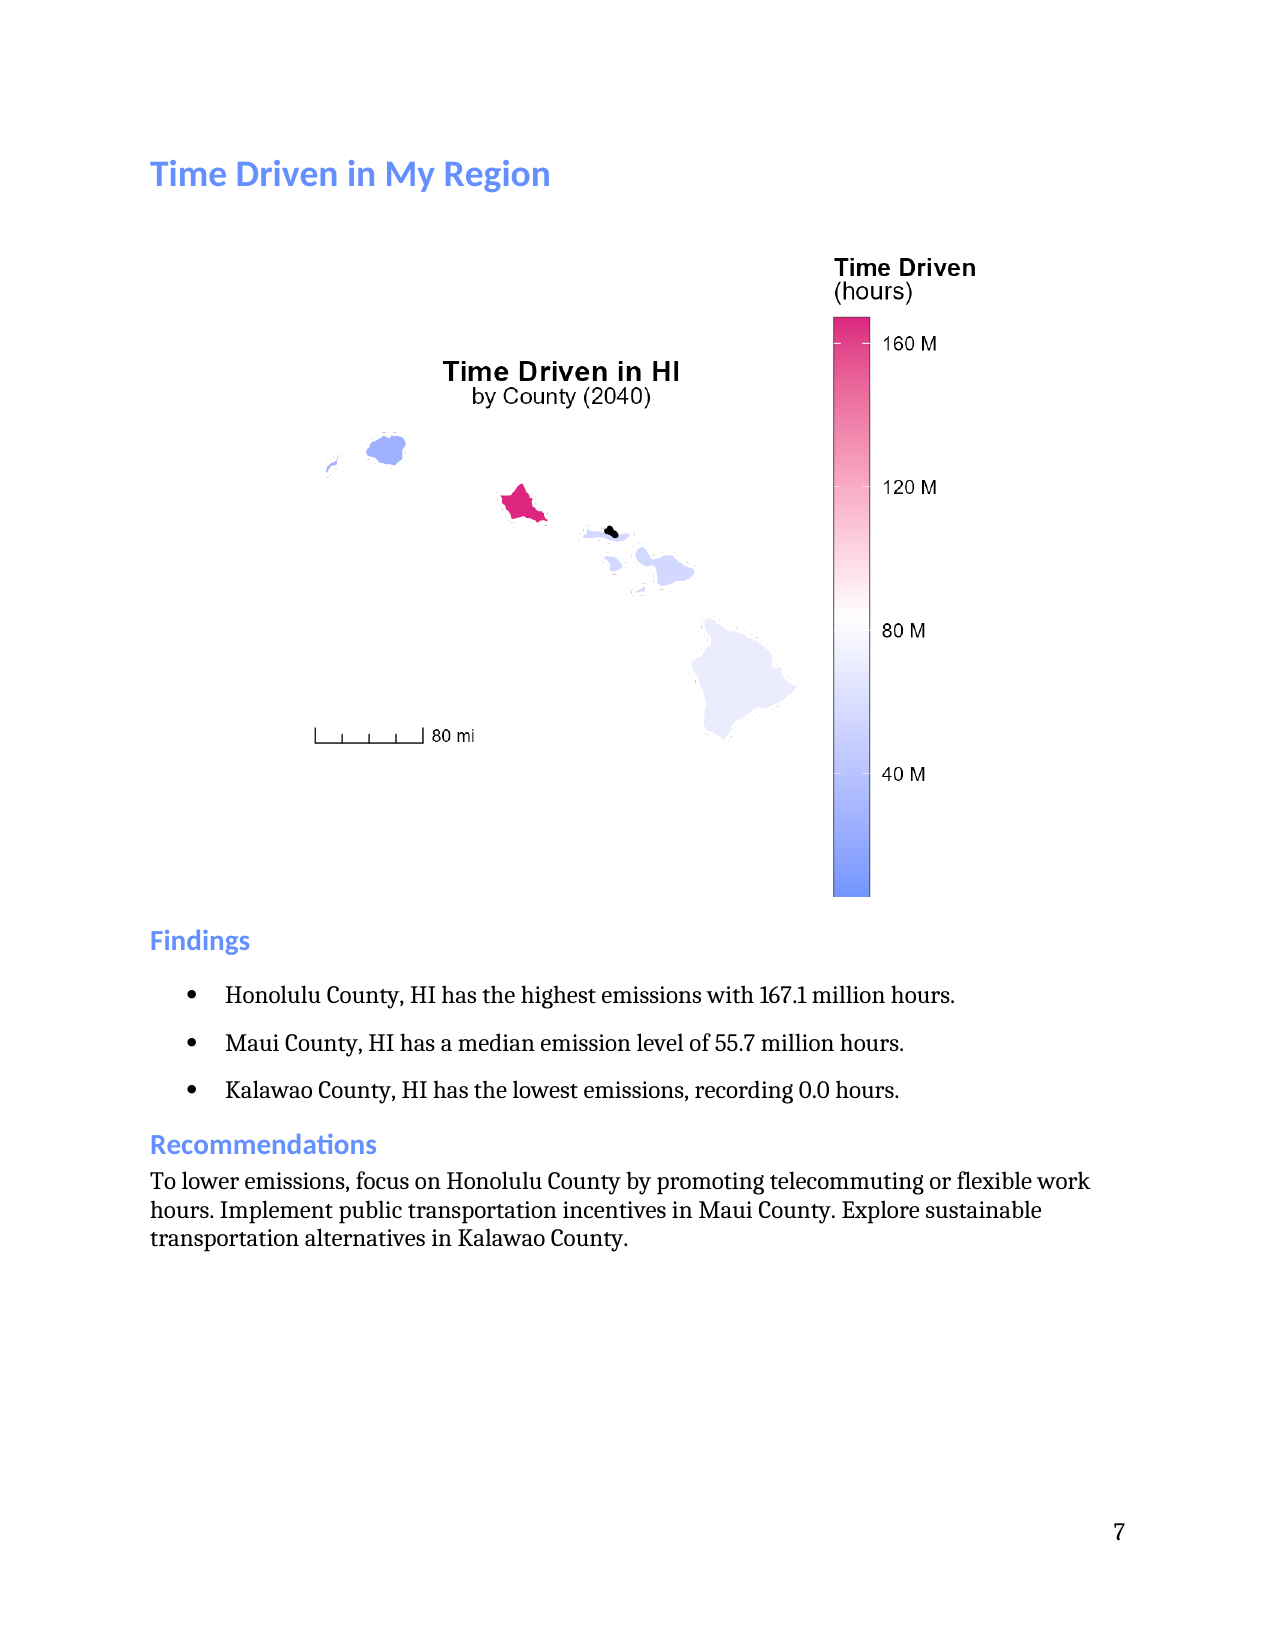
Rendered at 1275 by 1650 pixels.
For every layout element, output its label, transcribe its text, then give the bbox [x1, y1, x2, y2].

text To lower emissions, focus on Honolulu County by promoting telecommuting or flexible work hours. Implement public transportation incentives in Maui County. Explore sustainable transportation alternatives in Kalawao County. [150, 1167, 1125, 1253]
subtitle Findings [150, 922, 1125, 957]
text Maui County, HI has a median emission level of 55.7 million hours. [187, 1029, 1125, 1057]
subtitle Time Driven in My Region [150, 150, 1125, 196]
picture [300, 221, 976, 897]
subtitle Recommendations [150, 1126, 1125, 1161]
text Honolulu County, HI has the highest emissions with 167.1 million hours. [187, 981, 1125, 1010]
text Kalawao County, HI has the lowest emissions, recording 0.0 hours. [187, 1076, 1125, 1105]
